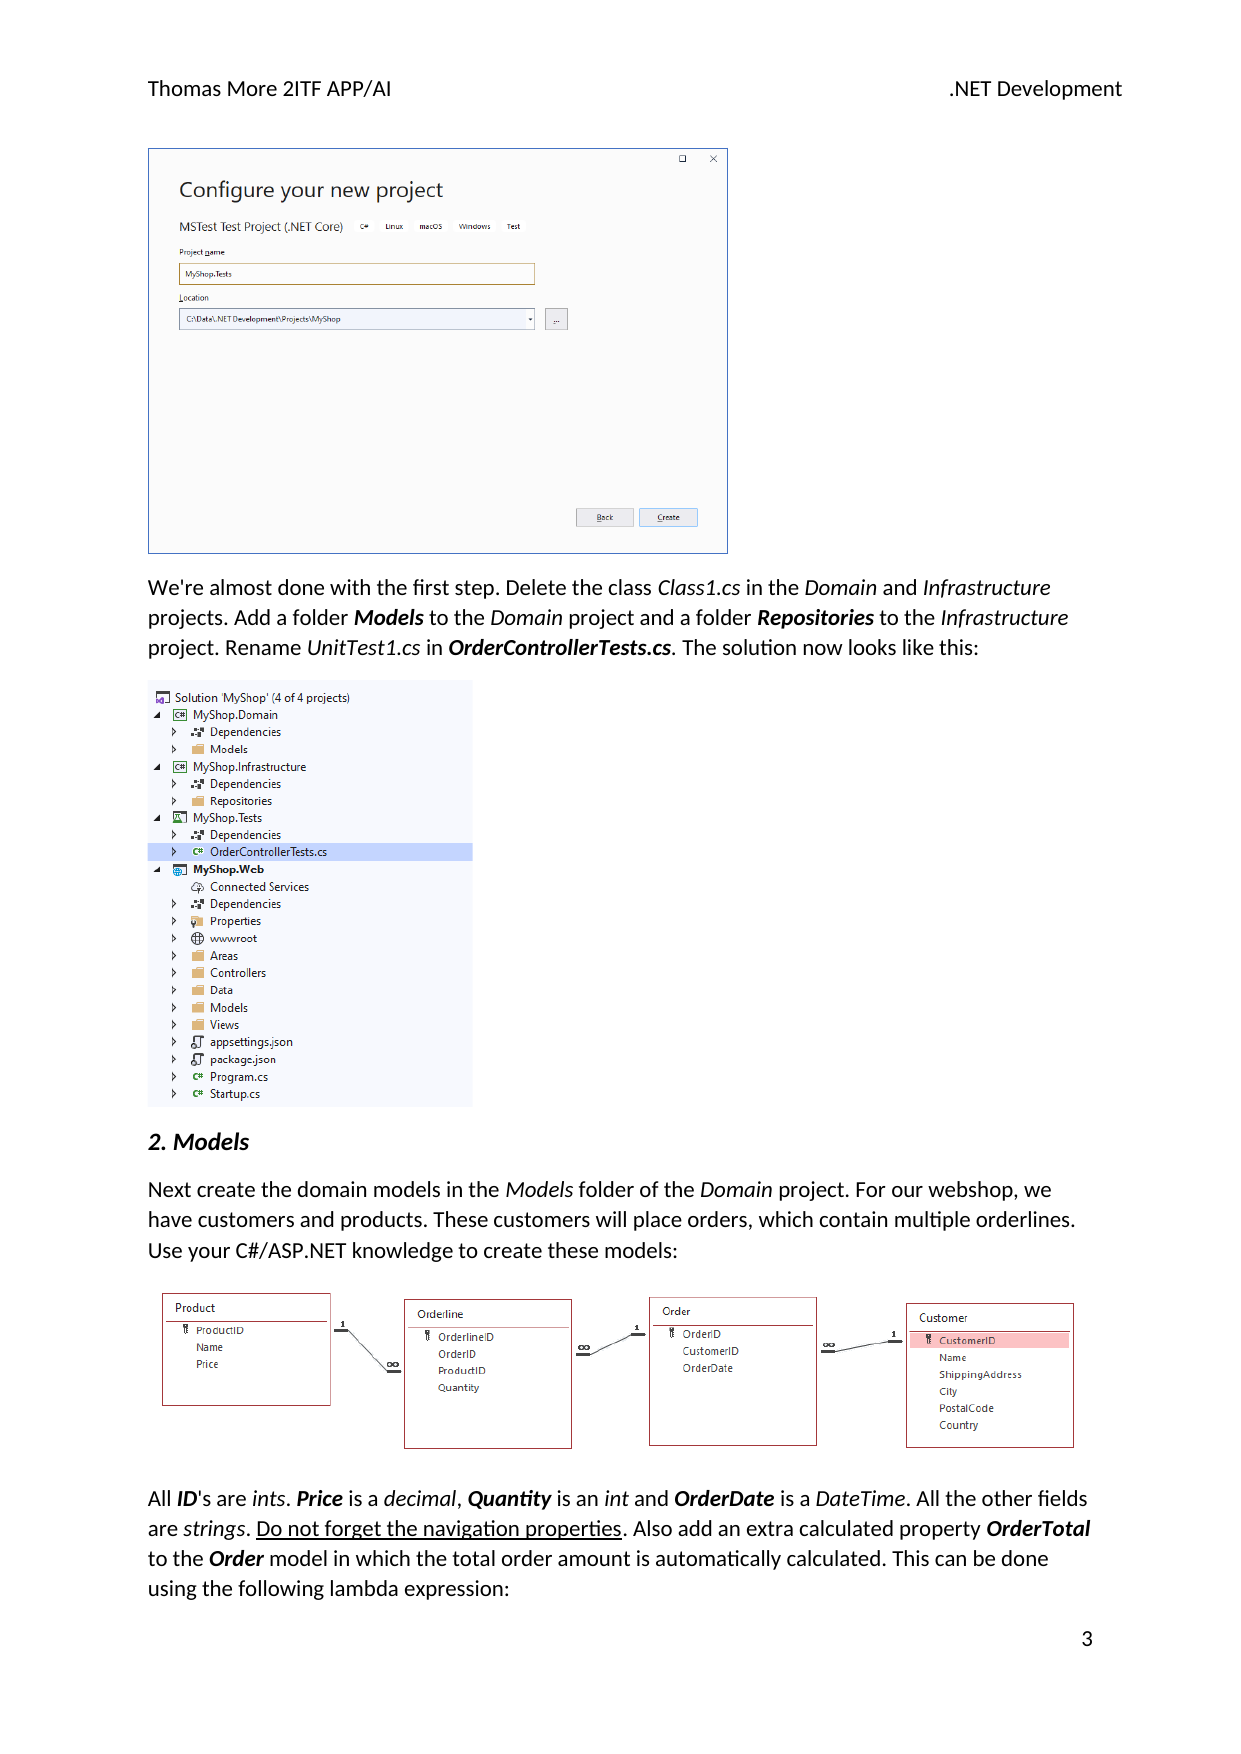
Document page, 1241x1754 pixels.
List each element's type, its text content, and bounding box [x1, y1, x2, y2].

picture [147, 1282, 1093, 1466]
text Next create the domain models in the Models folder of the Domain project. For our webshop, we have customers and products. These customers will place orders, which contain multiple orderlines. Use your C#/ASP.NET knowledge to create these models: [148, 1175, 1093, 1264]
text We're almost done with the first step. Delete the class Class1.cs in the Domain and Infrastructure projects. Add a folder Models to the Domain project and a folder Repositories to the Infrastructure project. Rename UnitTest1.cs in OrderControllerTests.cs. The solution now looks like this: [148, 573, 1093, 662]
picture [149, 149, 727, 553]
picture [147, 680, 473, 1107]
text All ID's are ints. Price is a decimal, Quantity is an int and OrderDate is a DateTime. All the other fields are strings. Do not forget the navigation properties. Also add an extra calculated property OrderTotal to the Order model in which the total order amount is automatically calculated. This can be done using the following lambda expression: [148, 1484, 1093, 1603]
text 2. Models [148, 1126, 1093, 1156]
